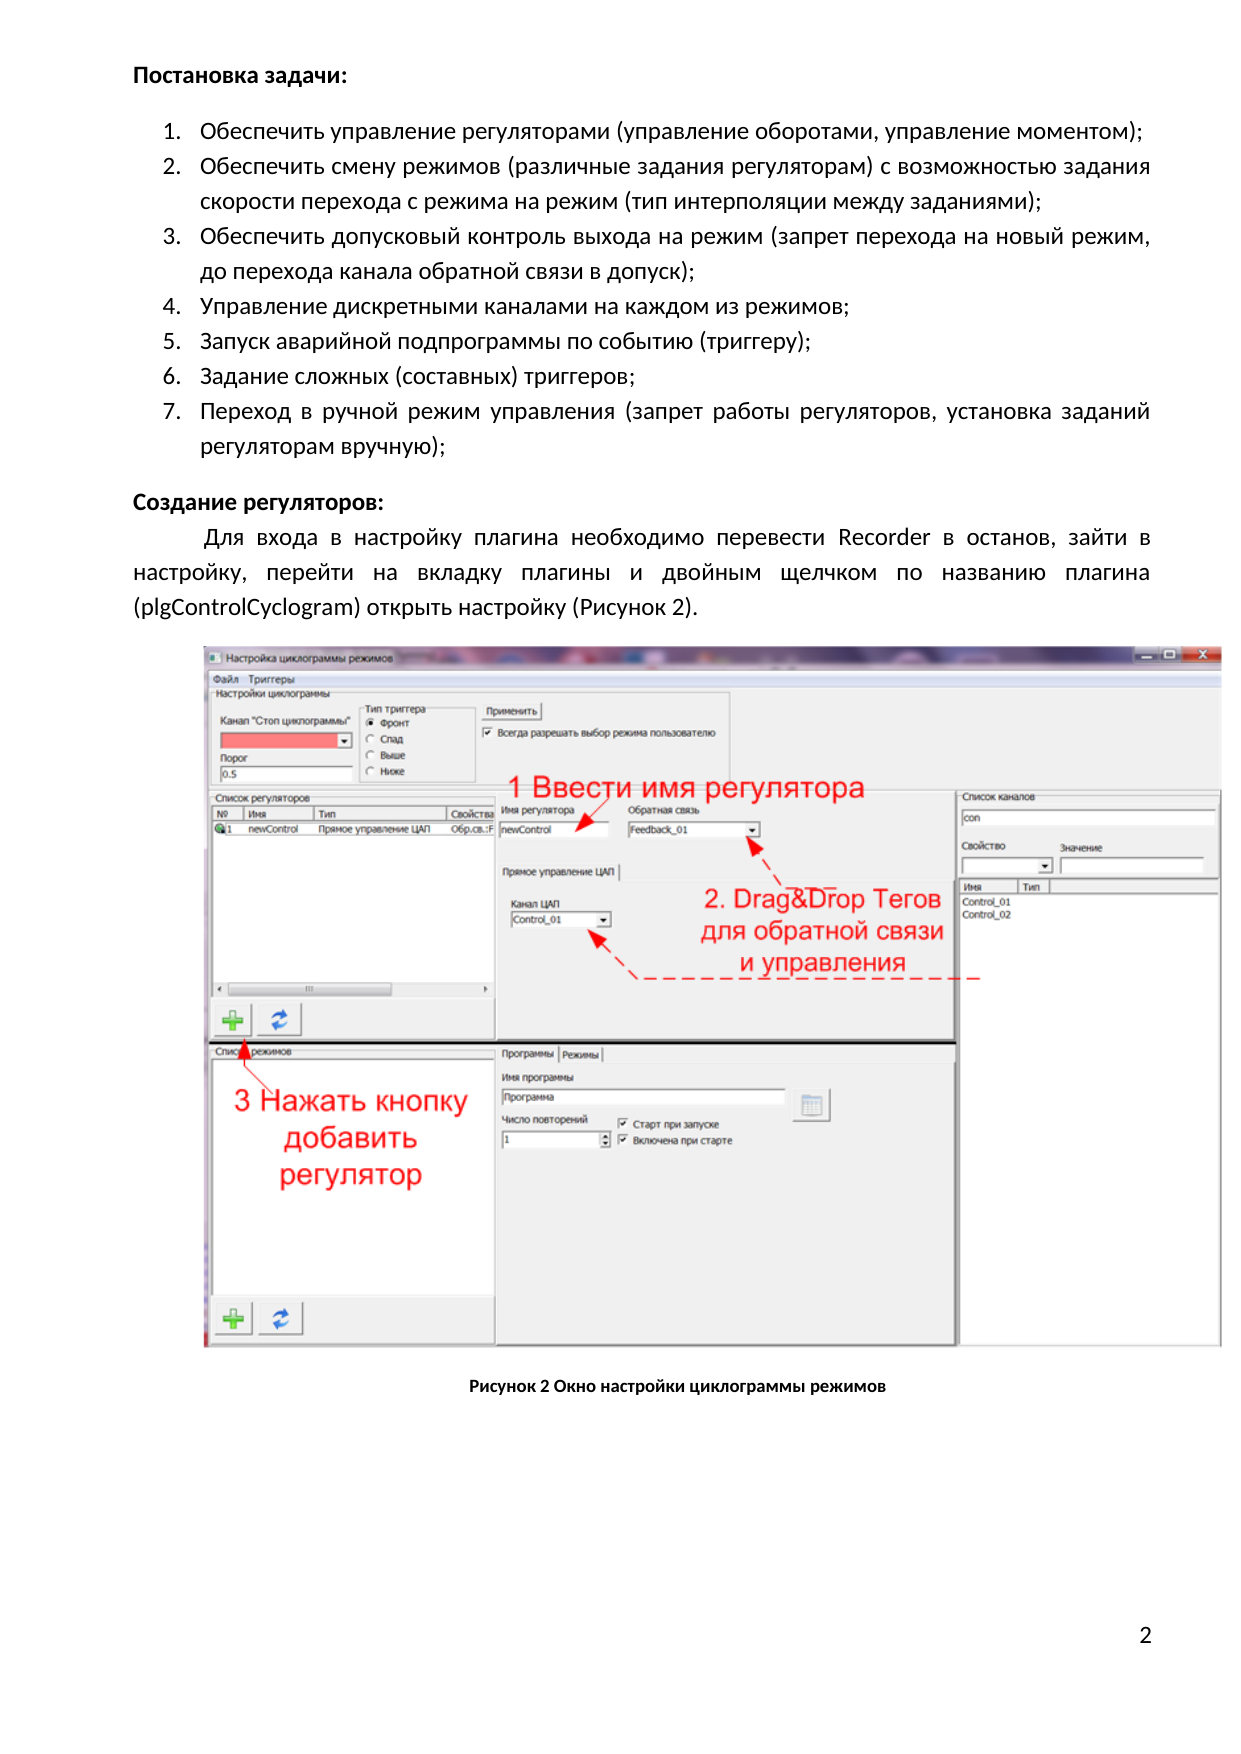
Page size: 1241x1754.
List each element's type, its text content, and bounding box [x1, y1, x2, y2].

list Обеспечить допусковый контроль выхода на режим (запрет перехода на новый режим, до перехода канала обратной связи в допуск); [162, 220, 1152, 285]
list Обеспечить смену режимов (различные задания регуляторам) с возможностью задания скорости перехода с режима на режим (тип интерполяции между заданиями); [162, 150, 1152, 215]
text Рисунок 2 Окно настройки циклограммы режимов [133, 1374, 1152, 1397]
picture [203, 646, 1223, 1349]
text Постановка задачи: [133, 59, 1152, 89]
text Для входа в настройку плагина необходимо перевести Recorder в останов, зайти в настройку, перейти на вкладку плагины и двойным щелчком по названию плагина (plgControlCyclogram) открыть настройку (Рисунок 2). [133, 521, 1152, 621]
list Управление дискретными каналами на каждом из режимов; [162, 290, 1152, 320]
list Запуск аварийной подпрограммы по событию (триггеру); [162, 325, 1152, 355]
list Обеспечить управление регуляторами (управление оборотами, управление моментом); [162, 115, 1152, 145]
list Задание сложных (составных) триггеров; [162, 360, 1152, 390]
list Переход в ручной режим управления (запрет работы регуляторов, установка заданий регуляторам вручную); [162, 395, 1152, 460]
subtitle Создание регуляторов: [133, 486, 1152, 516]
